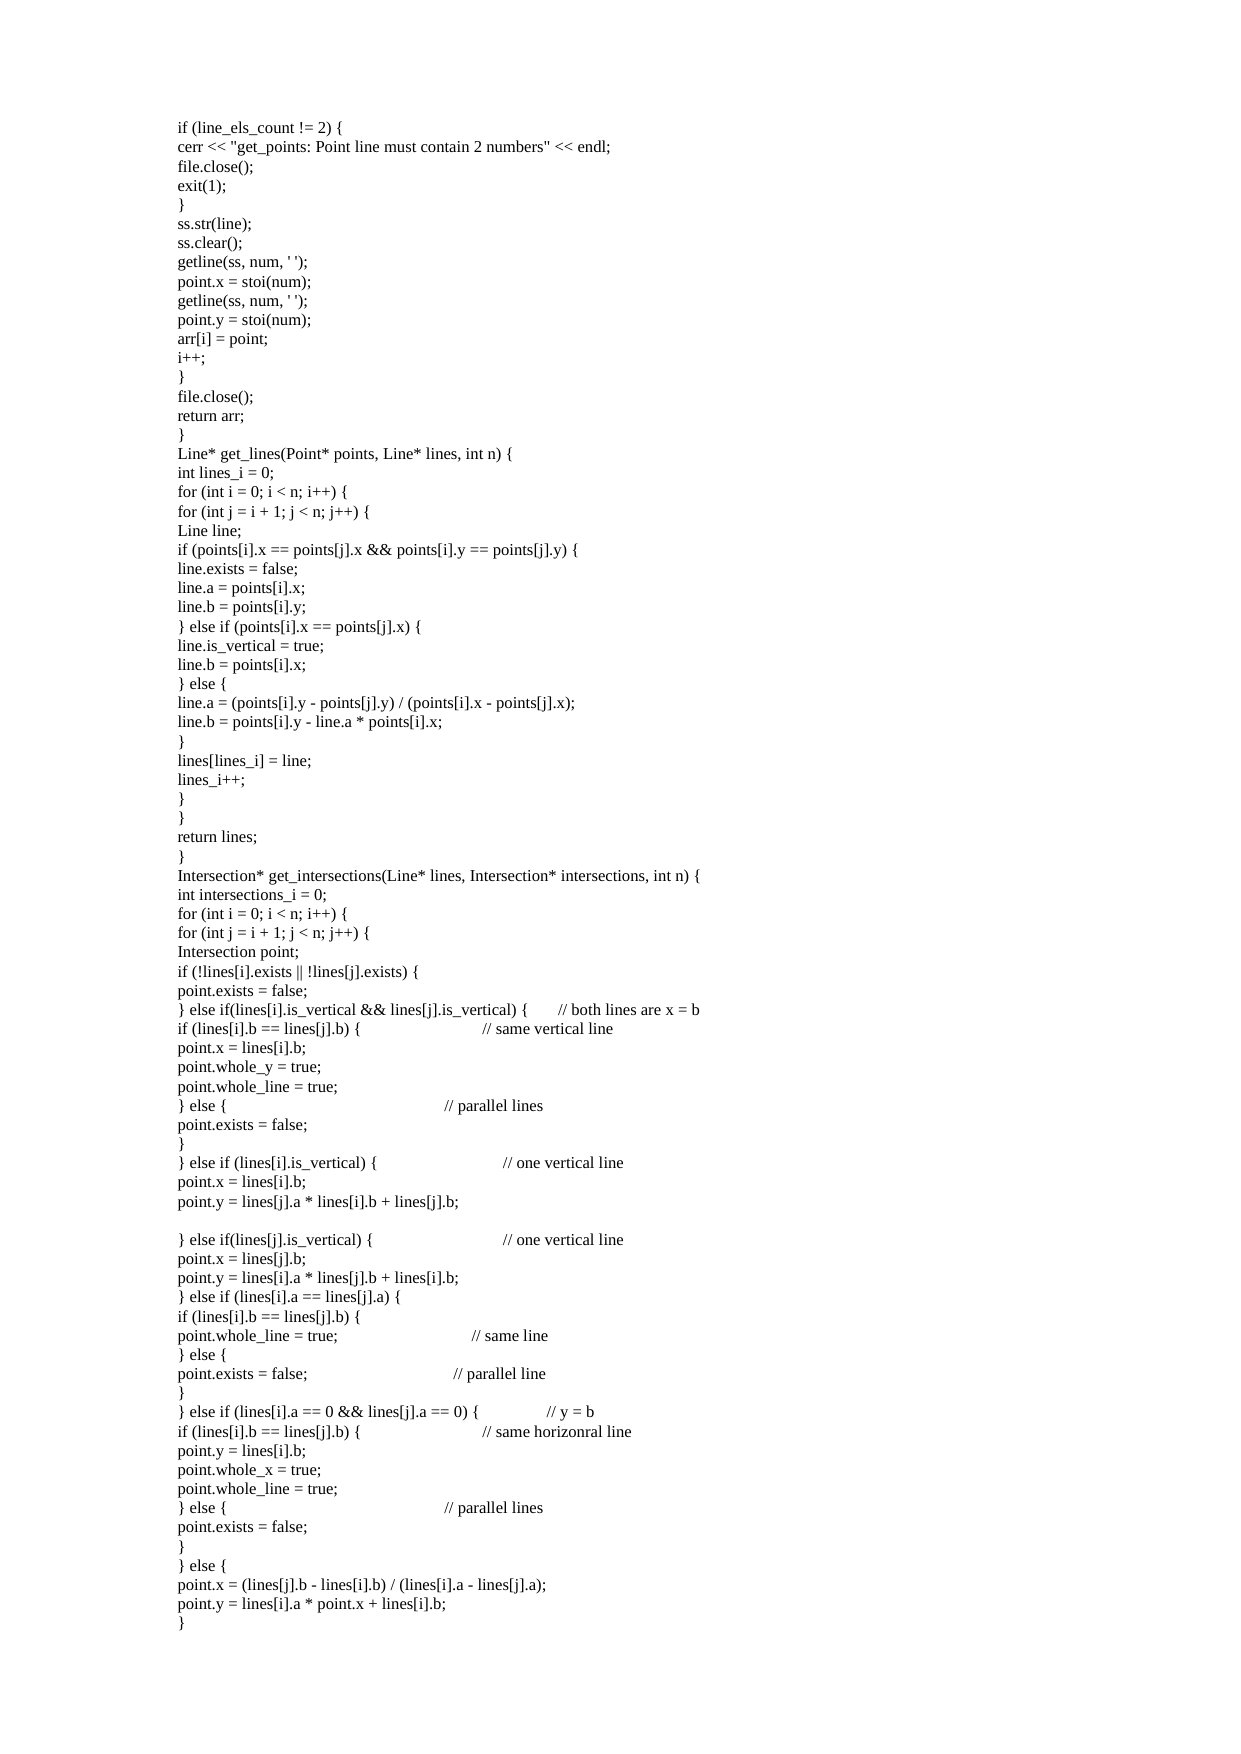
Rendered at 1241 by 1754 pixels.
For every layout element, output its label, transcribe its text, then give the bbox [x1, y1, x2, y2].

text point.exists = false; // parallel line [177, 1364, 1152, 1383]
text int lines_i = 0; [177, 463, 1152, 482]
text } [177, 367, 1152, 386]
text } else if (lines[i].a == 0 && lines[j].a == 0) { // y = b [177, 1402, 1152, 1421]
text lines_i++; [177, 770, 1152, 789]
text for (int i = 0; i < n; i++) { [177, 482, 1152, 501]
text return lines; [177, 827, 1152, 846]
text } else { // parallel lines [177, 1096, 1152, 1115]
text for (int j = i + 1; j < n; j++) { [177, 501, 1152, 521]
text point.whole_y = true; [177, 1057, 1152, 1076]
text return arr; [177, 406, 1152, 425]
text point.y = lines[i].b; [177, 1441, 1152, 1460]
text file.close(); [177, 156, 1152, 176]
text } else { [177, 1556, 1152, 1575]
text line.a = (points[i].y - points[j].y) / (points[i].x - points[j].x); [177, 693, 1152, 712]
text line.b = points[i].x; [177, 655, 1152, 674]
text } [177, 1536, 1152, 1556]
text } else { [177, 1345, 1152, 1364]
text point.whole_line = true; // same line [177, 1326, 1152, 1345]
text } [177, 731, 1152, 751]
text } else if(lines[i].is_vertical && lines[j].is_vertical) { // both lines are x = b [177, 1000, 1152, 1019]
text cerr << "get_points: Point line must contain 2 numbers" << endl; [177, 137, 1152, 156]
text point.exists = false; [177, 981, 1152, 1000]
text if (lines[i].b == lines[j].b) { // same horizonral line [177, 1421, 1152, 1441]
text line.b = points[i].y - line.a * points[i].x; [177, 712, 1152, 731]
text } [177, 1613, 1152, 1632]
text } [177, 1134, 1152, 1153]
text } [177, 425, 1152, 444]
text lines[lines_i] = line; [177, 751, 1152, 770]
text Intersection* get_intersections(Line* lines, Intersection* intersections, int n) { [177, 866, 1152, 885]
text } [177, 1383, 1152, 1402]
text point.y = lines[j].a * lines[i].b + lines[j].b; [177, 1191, 1152, 1211]
text arr[i] = point; [177, 329, 1152, 348]
text } [177, 195, 1152, 214]
text line.is_vertical = true; [177, 636, 1152, 655]
text line.a = points[i].x; [177, 578, 1152, 597]
text if (line_els_count != 2) { [177, 118, 1152, 137]
text point.y = stoi(num); [177, 310, 1152, 329]
text Intersection point; [177, 942, 1152, 961]
text point.x = stoi(num); [177, 271, 1152, 291]
text if (points[i].x == points[j].x && points[i].y == points[j].y) { [177, 540, 1152, 559]
text } [177, 789, 1152, 808]
text getline(ss, num, ' '); [177, 291, 1152, 310]
text if (lines[i].b == lines[j].b) { // same vertical line [177, 1019, 1152, 1038]
text } else if (lines[i].is_vertical) { // one vertical line [177, 1153, 1152, 1172]
text if (!lines[i].exists || !lines[j].exists) { [177, 961, 1152, 981]
text point.y = lines[i].a * point.x + lines[i].b; [177, 1594, 1152, 1613]
text int intersections_i = 0; [177, 885, 1152, 904]
text point.x = (lines[j].b - lines[i].b) / (lines[i].a - lines[j].a); [177, 1575, 1152, 1594]
text Line line; [177, 521, 1152, 540]
text if (lines[i].b == lines[j].b) { [177, 1306, 1152, 1326]
text } [177, 846, 1152, 866]
text line.b = points[i].y; [177, 597, 1152, 616]
text point.x = lines[i].b; [177, 1038, 1152, 1057]
text for (int j = i + 1; j < n; j++) { [177, 923, 1152, 942]
text file.close(); [177, 386, 1152, 406]
text point.exists = false; [177, 1115, 1152, 1134]
text } else if(lines[j].is_vertical) { // one vertical line [177, 1230, 1152, 1249]
text } [177, 808, 1152, 827]
text } else if (points[i].x == points[j].x) { [177, 616, 1152, 636]
text point.exists = false; [177, 1517, 1152, 1536]
text ss.clear(); [177, 233, 1152, 252]
text point.whole_line = true; [177, 1076, 1152, 1096]
text point.x = lines[j].b; [177, 1249, 1152, 1268]
text point.x = lines[i].b; [177, 1172, 1152, 1191]
text ss.str(line); [177, 214, 1152, 233]
text } else { // parallel lines [177, 1498, 1152, 1517]
text Line* get_lines(Point* points, Line* lines, int n) { [177, 444, 1152, 463]
text point.y = lines[i].a * lines[j].b + lines[i].b; [177, 1268, 1152, 1287]
text i++; [177, 348, 1152, 367]
text point.whole_line = true; [177, 1479, 1152, 1498]
text getline(ss, num, ' '); [177, 252, 1152, 271]
text } else if (lines[i].a == lines[j].a) { [177, 1287, 1152, 1306]
text } else { [177, 674, 1152, 693]
text for (int i = 0; i < n; i++) { [177, 904, 1152, 923]
text line.exists = false; [177, 559, 1152, 578]
text exit(1); [177, 176, 1152, 195]
text point.whole_x = true; [177, 1460, 1152, 1479]
